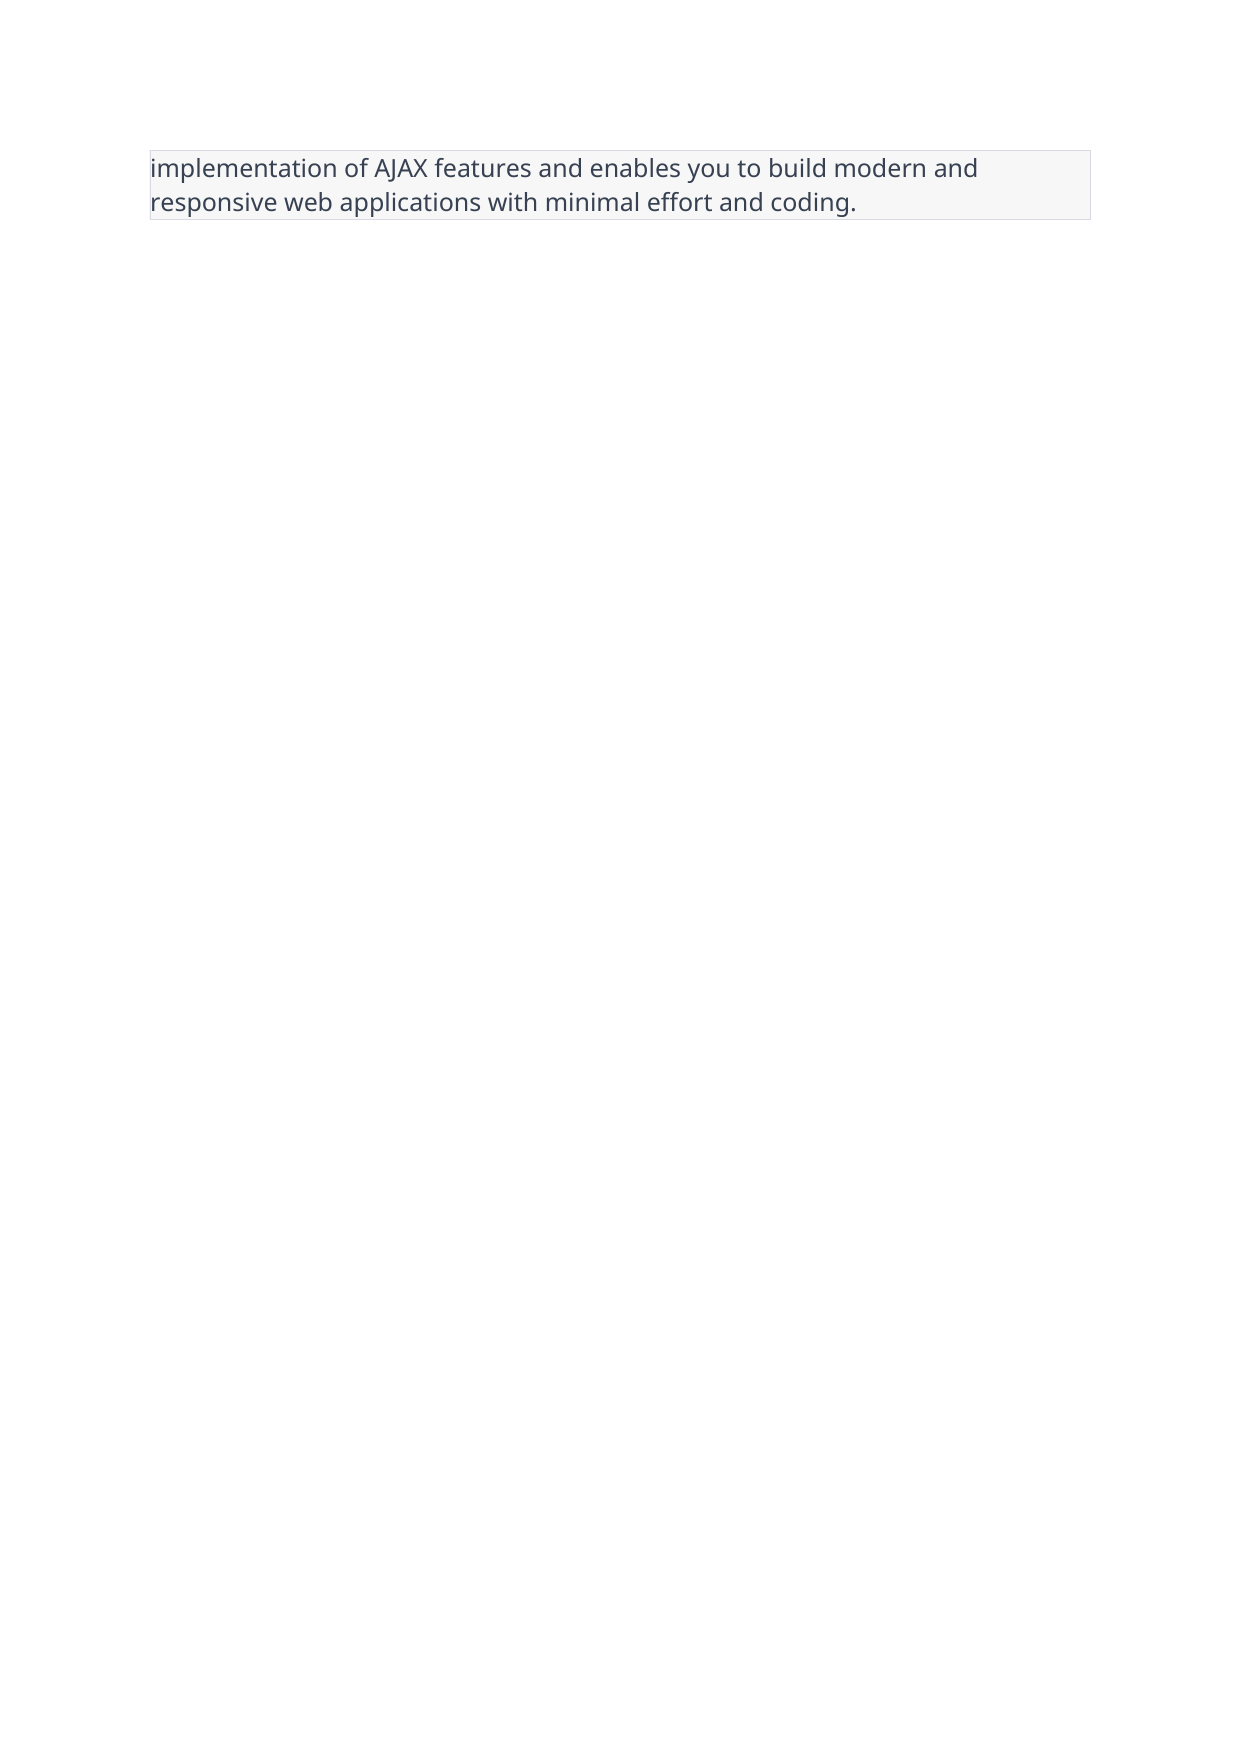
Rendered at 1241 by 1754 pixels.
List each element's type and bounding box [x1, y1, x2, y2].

text [151, 151, 1090, 219]
